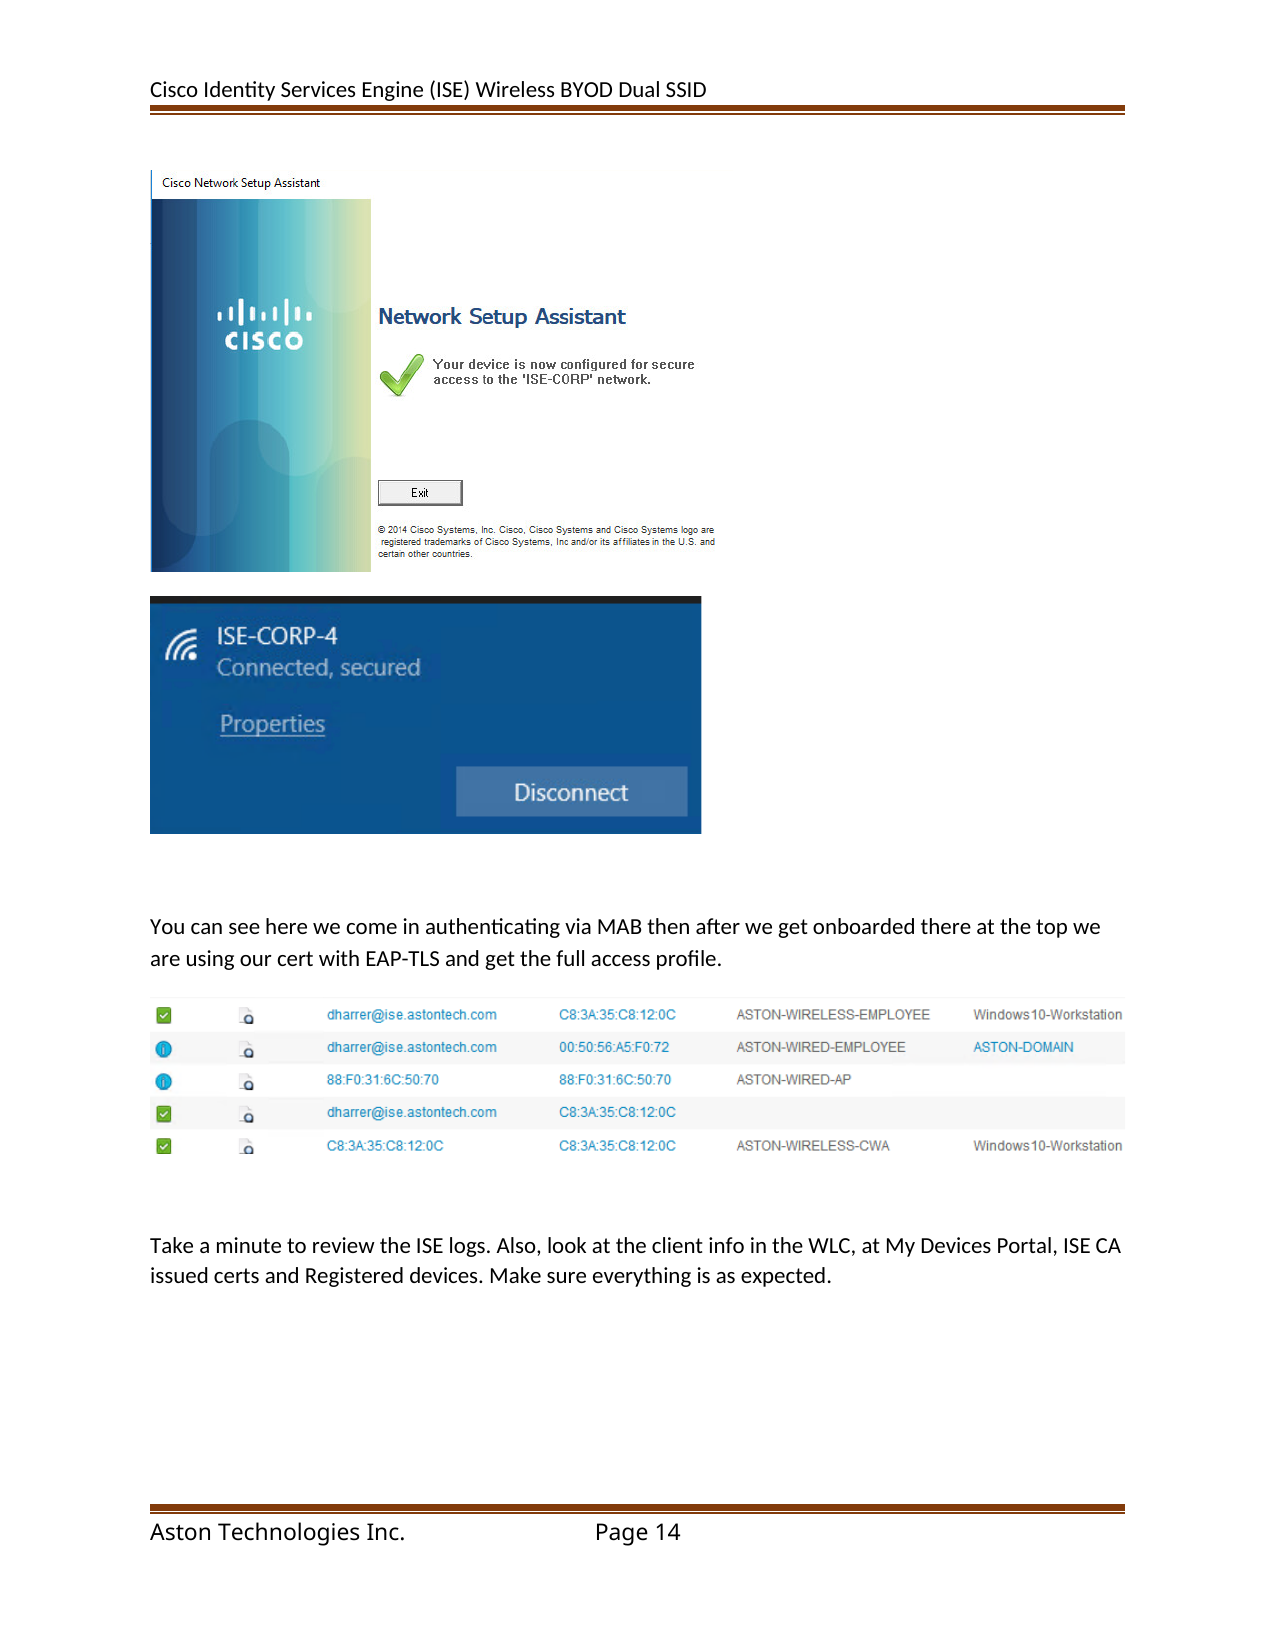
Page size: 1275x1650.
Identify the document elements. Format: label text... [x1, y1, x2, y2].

text Take a minute to review the ISE logs. Also, look at the client info in the WLC, at My Devices Portal, ISE CA issued certs and Registered devices. Make sure everything is as expected. [150, 1232, 1125, 1289]
picture [150, 997, 1125, 1154]
picture [150, 170, 734, 572]
text You can see here we come in authenticating via MAB then after we get onboarded there at the top we are using our cert with EAP-TLS and get the full access profile. [150, 912, 1125, 972]
picture [150, 596, 702, 834]
